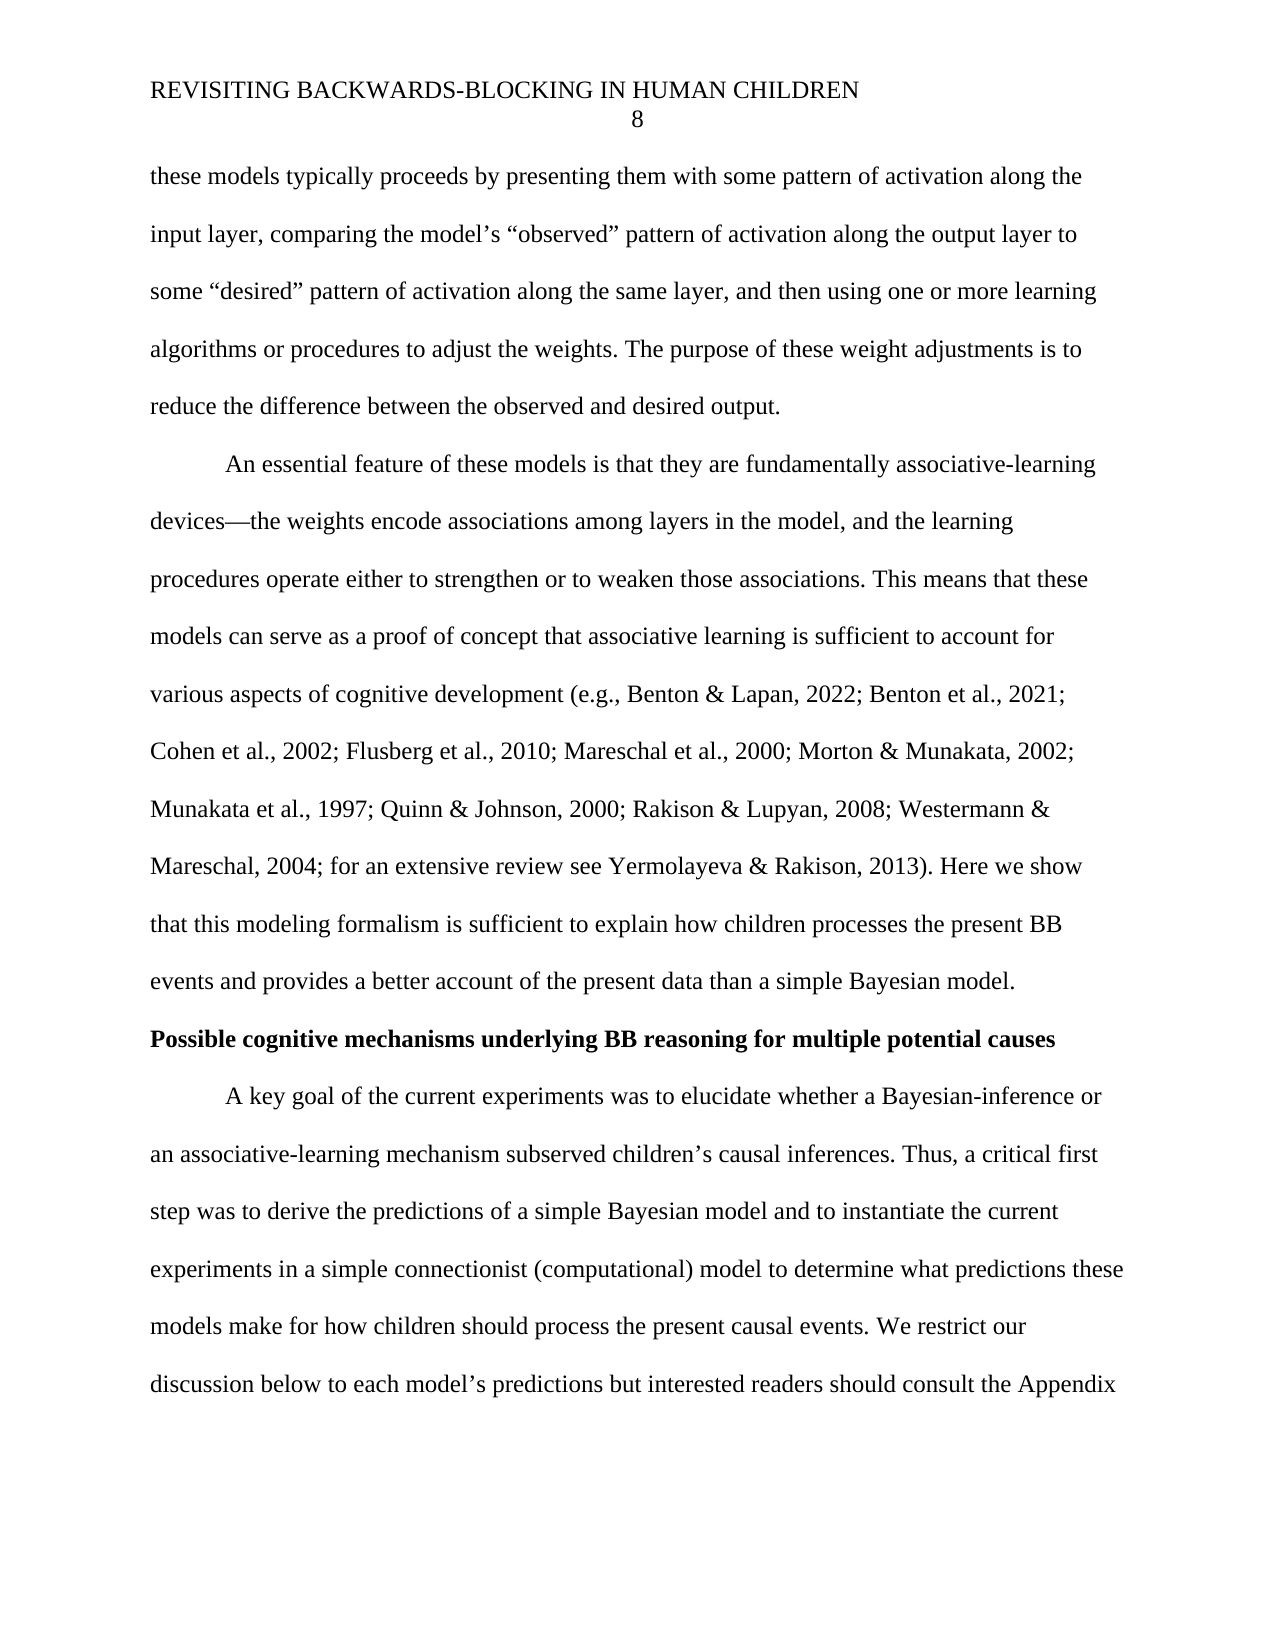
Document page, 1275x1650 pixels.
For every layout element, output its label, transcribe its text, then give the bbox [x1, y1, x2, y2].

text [150, 161, 1125, 420]
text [150, 1081, 1125, 1397]
text Possible cognitive mechanisms underlying BB reasoning for multiple potential causes [150, 1024, 1125, 1052]
text An essential feature of these models is that they are fundamentally associative-learning devices—the weights encode associations among layers in the model, and the learning procedures operate either to strengthen or to weaken those associations. This means that these models can serve as a proof of concept that associative learning is sufficient to account for various aspects of cognitive development (e.g., Benton & Lapan, 2022; Benton et al., 2021; Cohen et al., 2002; Flusberg et al., 2010; Mareschal et al., 2000; Morton & Munakata, 2002; Munakata et al., 1997; Quinn & Johnson, 2000; Rakison & Lupyan, 2008; Westermann & Mareschal, 2004; for an extensive review see Yermolayeva & Rakison, 2013). Here we show that this modeling formalism is sufficient to explain how children processes the present BB events and provides a better account of the present data than a simple Bayesian model. [150, 449, 1125, 995]
